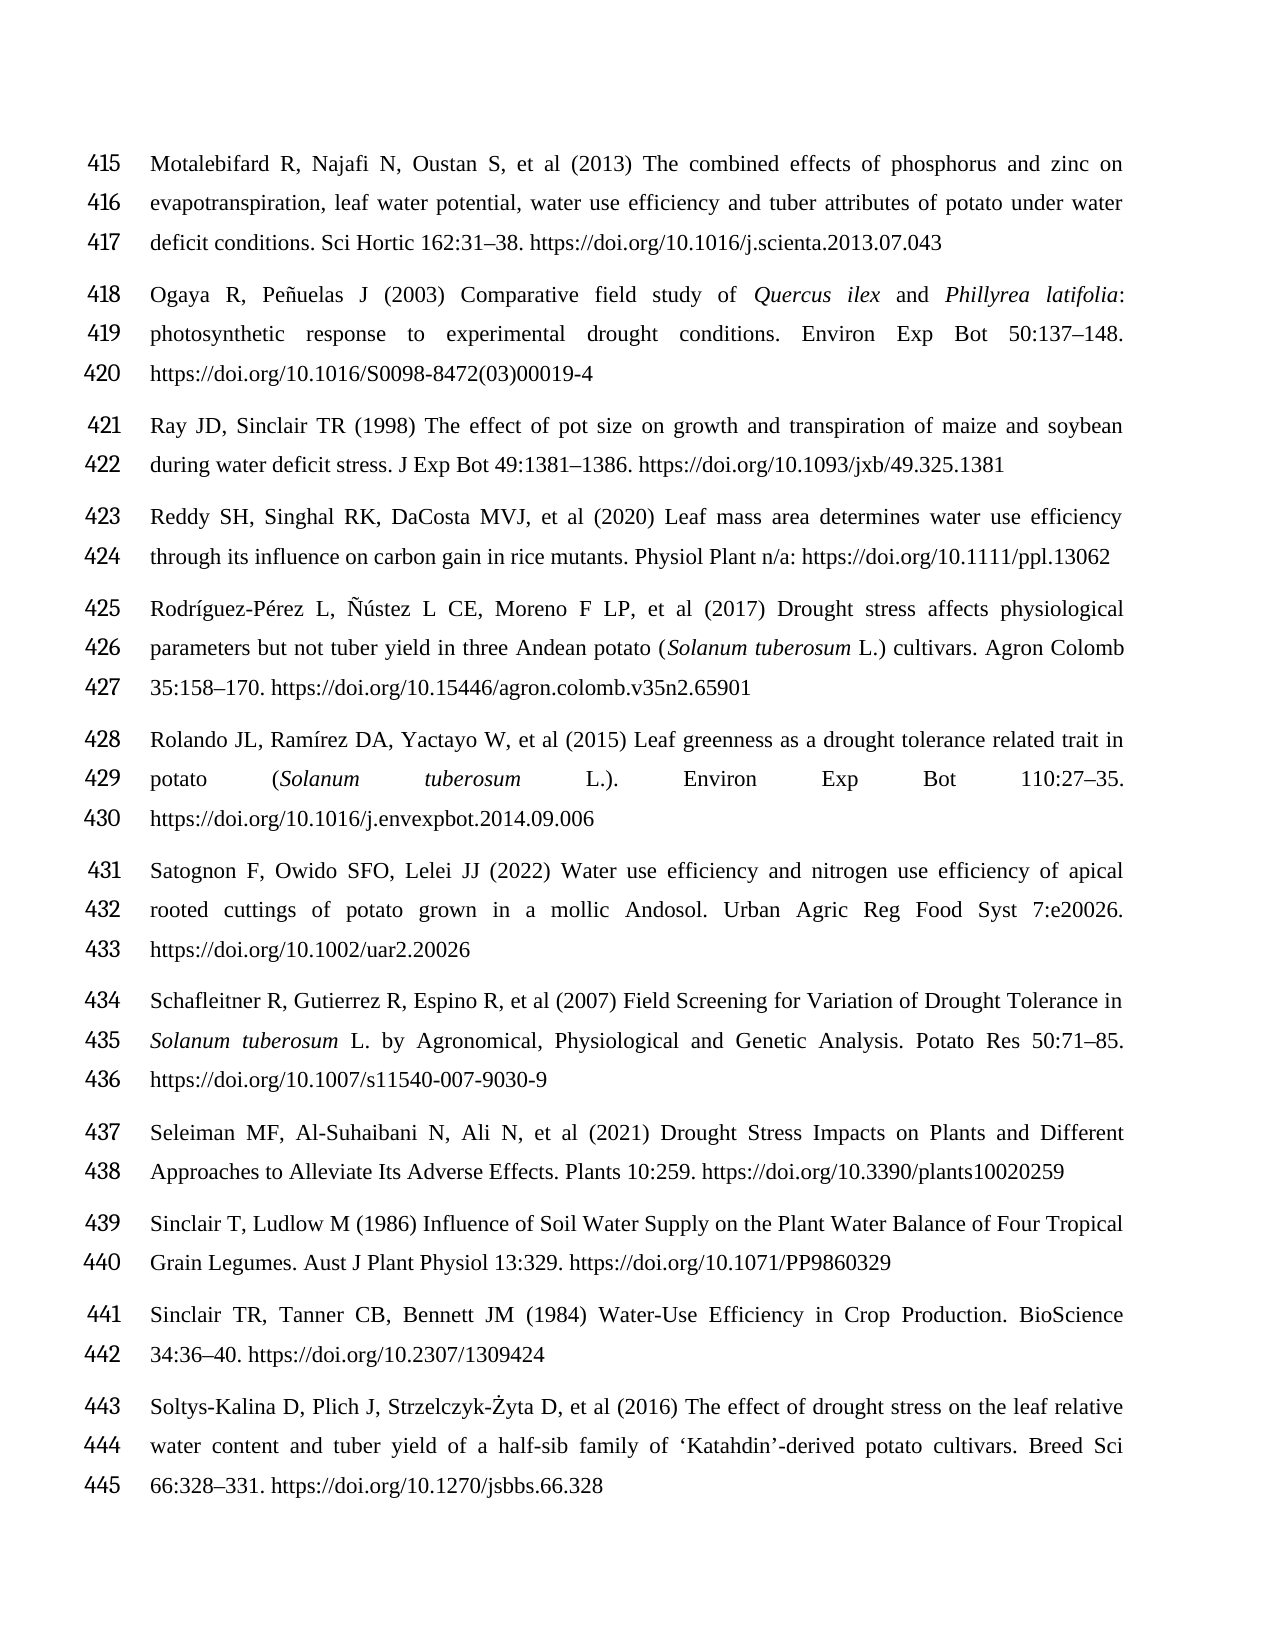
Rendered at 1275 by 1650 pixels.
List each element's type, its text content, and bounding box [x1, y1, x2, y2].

text Soltys-Kalina D, Plich J, Strzelczyk-Żyta D, et al (2016) The effect of drought stress on the leaf relative water content and tuber yield of a half-sib family of ‘Katahdin’-derived potato cultivars. Breed Sci 66:328–331. https://doi.org/10.1270/jsbbs.66.328 [150, 1393, 1125, 1498]
text Sinclair TR, Tanner CB, Bennett JM (1984) Water-Use Efficiency in Crop Production. BioScience 34:36–40. https://doi.org/10.2307/1309424 [150, 1301, 1125, 1367]
text Seleiman MF, Al-Suhaibani N, Ali N, et al (2021) Drought Stress Impacts on Plants and Different Approaches to Alleviate Its Adverse Effects. Plants 10:259. https://doi.org/10.3390/plants10020259 [150, 1118, 1125, 1184]
text Ray JD, Sinclair TR (1998) The effect of pot size on growth and transpiration of maize and soybean during water deficit stress. J Exp Bot 49:1381–1386. https://doi.org/10.1093/jxb/49.325.1381 [150, 412, 1125, 478]
text Satognon F, Owido SFO, Lelei JJ (2022) Water use efficiency and nitrogen use efficiency of apical rooted cuttings of potato grown in a mollic Andosol. Urban Agric Reg Food Syst 7:e20026. https://doi.org/10.1002/uar2.20026 [150, 857, 1125, 962]
text Ogaya R, Peñuelas J (2003) Comparative field study of Quercus ilex and Phillyrea latifolia: photosynthetic response to experimental drought conditions. Environ Exp Bot 50:137–148. https://doi.org/10.1016/S0098-8472(03)00019-4 [150, 281, 1125, 386]
text Schafleitner R, Gutierrez R, Espino R, et al (2007) Field Screening for Variation of Drought Tolerance in Solanum tuberosum L. by Agronomical, Physiological and Genetic Analysis. Potato Res 50:71–85. https://doi.org/10.1007/s11540-007-9030-9 [150, 988, 1125, 1093]
text Reddy SH, Singhal RK, DaCosta MVJ, et al (2020) Leaf mass area determines water use efficiency through its influence on carbon gain in rice mutants. Physiol Plant n/a: https://doi.org/10.1111/ppl.13062 [150, 503, 1125, 569]
text Rodríguez-Pérez L, Ñústez L CE, Moreno F LP, et al (2017) Drought stress affects physiological parameters but not tuber yield in three Andean potato (Solanum tuberosum L.) cultivars. Agron Colomb 35:158–170. https://doi.org/10.15446/agron.colomb.v35n2.65901 [150, 595, 1125, 700]
text Sinclair T, Ludlow M (1986) Influence of Soil Water Supply on the Plant Water Balance of Four Tropical Grain Legumes. Aust J Plant Physiol 13:329. https://doi.org/10.1071/PP9860329 [150, 1210, 1125, 1276]
text Rolando JL, Ramírez DA, Yactayo W, et al (2015) Leaf greenness as a drought tolerance related trait in potato (Solanum tuberosum L.). Environ Exp Bot 110:27–35. https://doi.org/10.1016/j.envexpbot.2014.09.006 [150, 726, 1125, 831]
text Motalebifard R, Najafi N, Oustan S, et al (2013) The combined effects of phosphorus and zinc on evapotranspiration, leaf water potential, water use efficiency and tuber attributes of potato under water deficit conditions. Sci Hortic 162:31–38. https://doi.org/10.1016/j.scienta.2013.07.043 [150, 150, 1125, 255]
